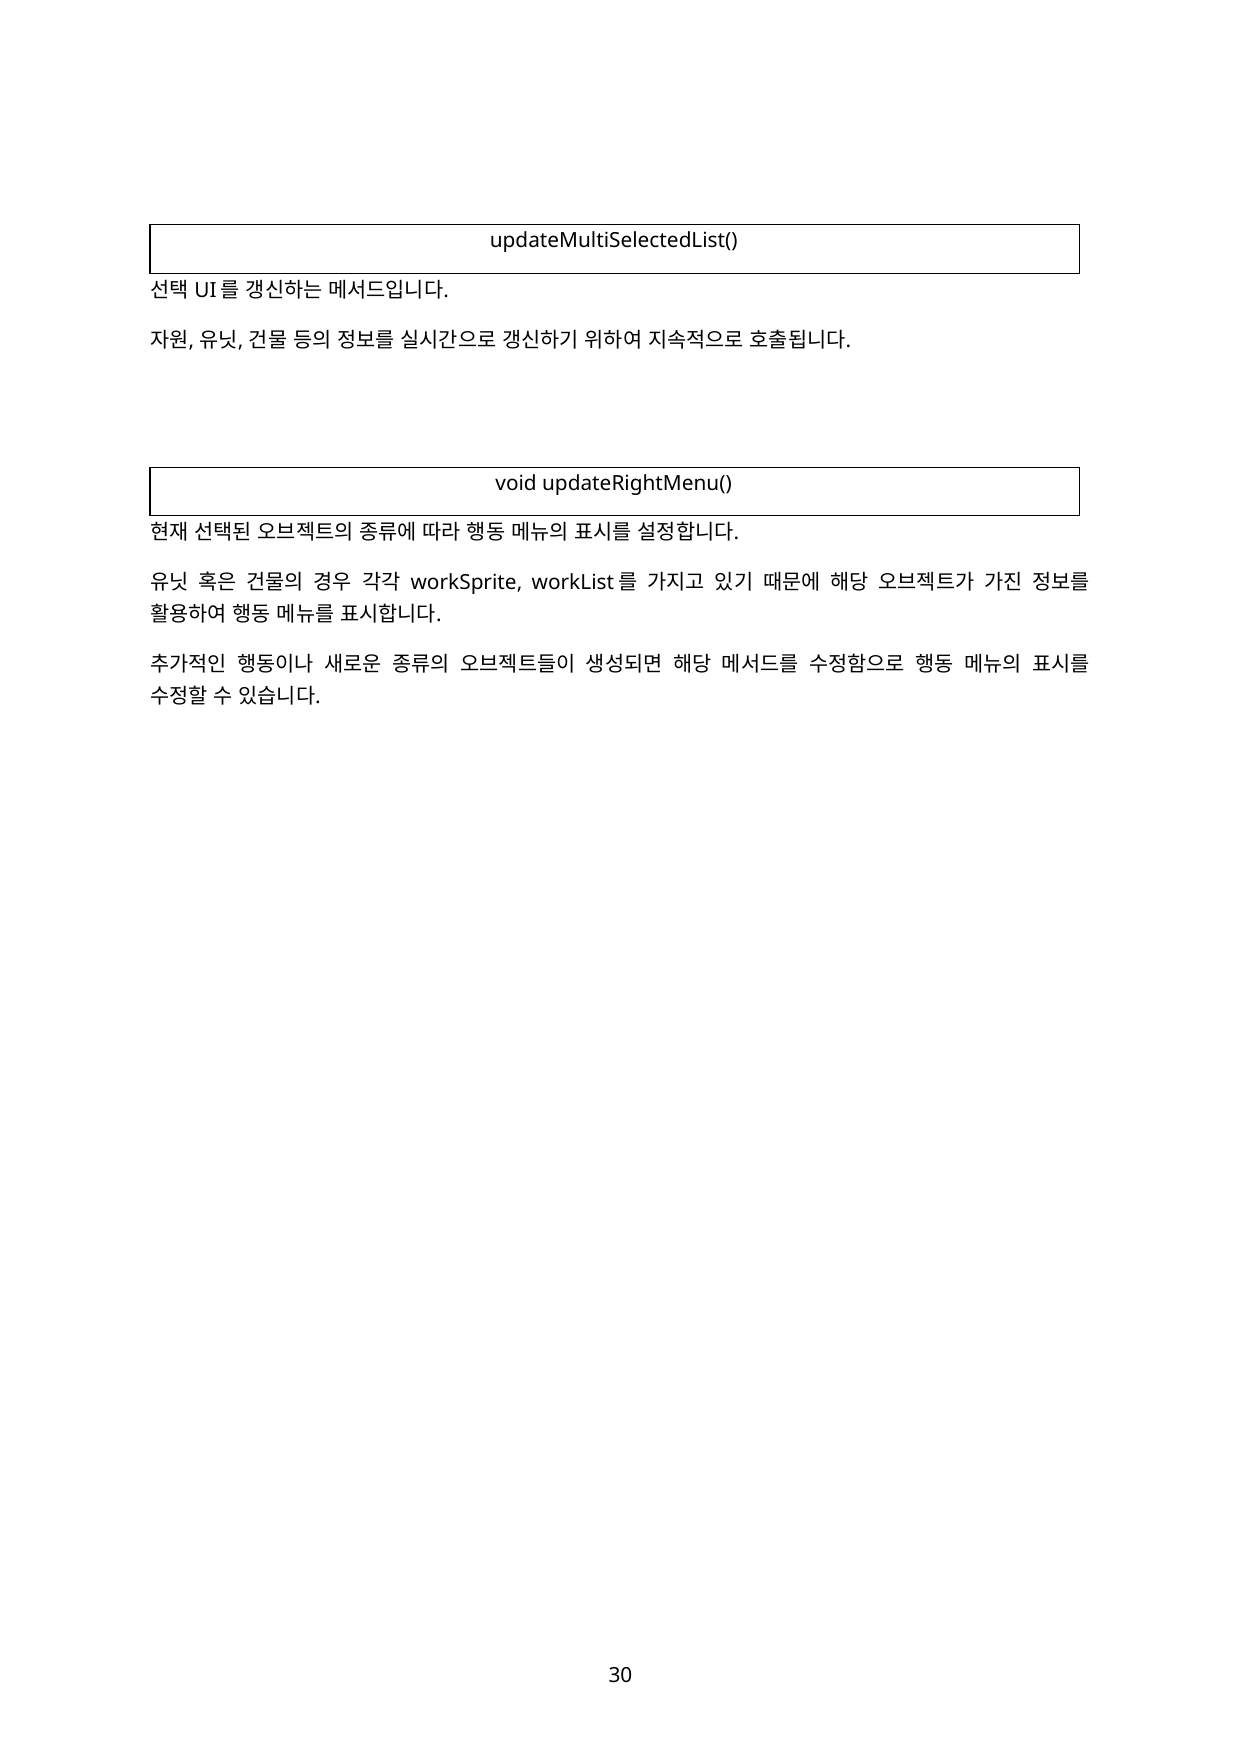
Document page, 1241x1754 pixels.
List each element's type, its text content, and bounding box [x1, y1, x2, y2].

text 자원, 유닛, 건물 등의 정보를 실시간으로 갱신하기 위하여 지속적으로 호출됩니다. [150, 323, 1090, 353]
text 현재 선택된 오브젝트의 종류에 따라 행동 메뉴의 표시를 설정합니다. [150, 516, 1090, 546]
text 선택 UI를 갱신하는 메서드입니다. [150, 273, 1090, 304]
text 추가적인 행동이나 새로운 종류의 오브젝트들이 생성되면 해당 메서드를 수정함으로 행동 메뉴의 표시를 수정할 수 있습니다. [150, 647, 1090, 710]
text 유닛 혹은 건물의 경우 각각 workSprite, workList를 가지고 있기 때문에 해당 오브젝트가 가진 정보를 활용하여 행동 메뉴를 표시합니다. [150, 565, 1090, 628]
table_header updateMultiSelectedList() [151, 225, 1079, 272]
table_header void updateRightMenu() [151, 468, 1079, 514]
